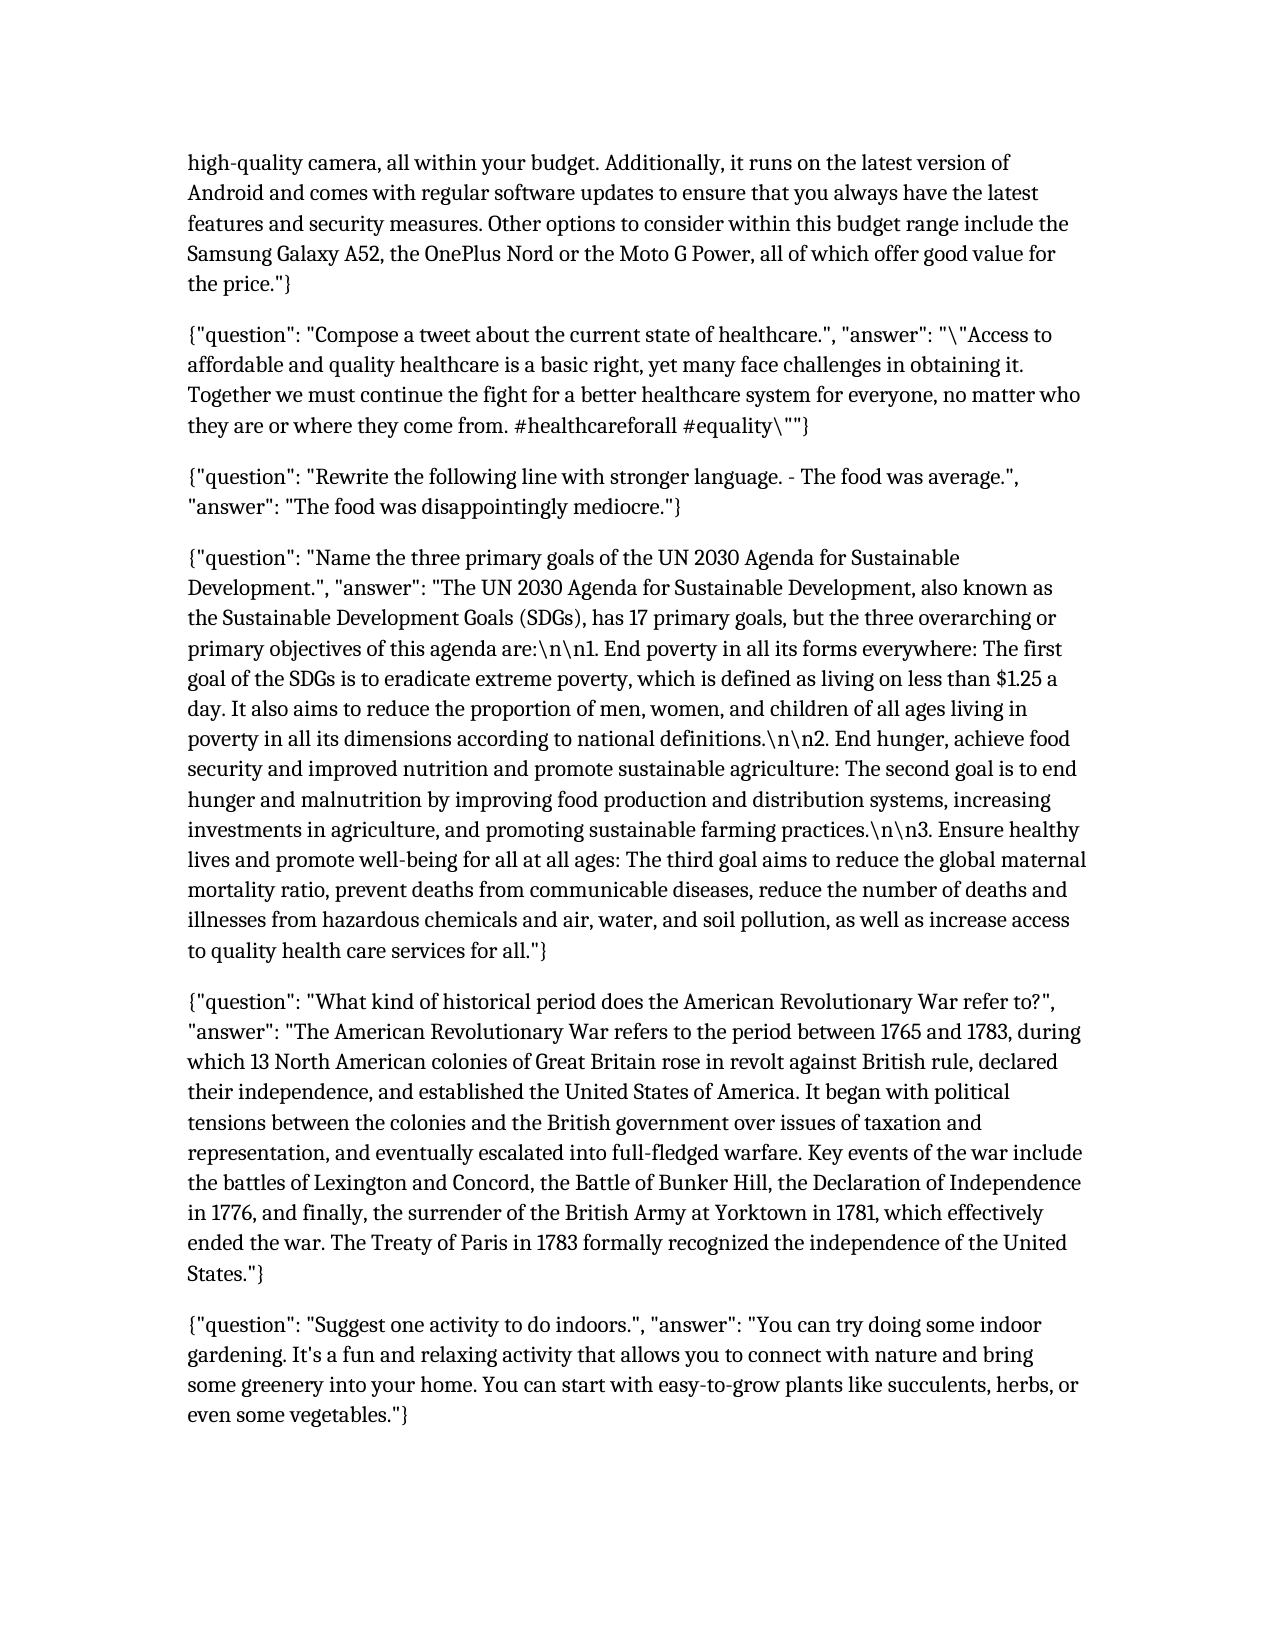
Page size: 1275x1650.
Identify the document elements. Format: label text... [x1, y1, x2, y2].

text {"question": "Name the three primary goals of the UN 2030 Agenda for Sustainable Development.", "answer": "The UN 2030 Agenda for Sustainable Development, also known as the Sustainable Development Goals (SDGs), has 17 primary goals, but the three overarching or primary objectives of this agenda are:\n\n1. End poverty in all its forms everywhere: The first goal of the SDGs is to eradicate extreme poverty, which is defined as living on less than $1.25 a day. It also aims to reduce the proportion of men, women, and children of all ages living in poverty in all its dimensions according to national definitions.\n\n2. End hunger, achieve food security and improved nutrition and promote sustainable agriculture: The second goal is to end hunger and malnutrition by improving food production and distribution systems, increasing investments in agriculture, and promoting sustainable farming practices.\n\n3. Ensure healthy lives and promote well-being for all at all ages: The third goal aims to reduce the global maternal mortality ratio, prevent deaths from communicable diseases, reduce the number of deaths and illnesses from hazardous chemicals and air, water, and soil pollution, as well as increase access to quality health care services for all."} [187, 545, 1087, 964]
text {"question": "Suggest one activity to do indoors.", "answer": "You can try doing some indoor gardening. It's a fun and relaxing activity that allows you to connect with nature and bring some greenery into your home. You can start with easy-to-grow plants like succulents, herbs, or even some vegetables."} [187, 1311, 1087, 1428]
text {"question": "Compose a tweet about the current state of healthcare.", "answer": "\"Access to affordable and quality healthcare is a basic right, yet many face challenges in obtaining it. Together we must continue the fight for a better healthcare system for everyone, no matter who they are or where they come from. #healthcareforall #equality\""} [187, 322, 1087, 439]
text {"question": "What kind of historical period does the American Revolutionary War refer to?", "answer": "The American Revolutionary War refers to the period between 1765 and 1783, during which 13 North American colonies of Great Britain rose in revolt against British rule, declared their independence, and established the United States of America. It began with political tensions between the colonies and the British government over issues of taxation and representation, and eventually escalated into full-fledged warfare. Key events of the war include the battles of Lexington and Concord, the Battle of Bunker Hill, the Declaration of Independence in 1776, and finally, the surrender of the British Army at Yorktown in 1781, which effectively ended the war. The Treaty of Paris in 1783 formally recognized the independence of the United States."} [187, 988, 1087, 1287]
text {"question": "Rewrite the following line with stronger language. - The food was average.", "answer": "The food was disappointingly mediocre."} [187, 463, 1087, 520]
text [187, 150, 1087, 297]
